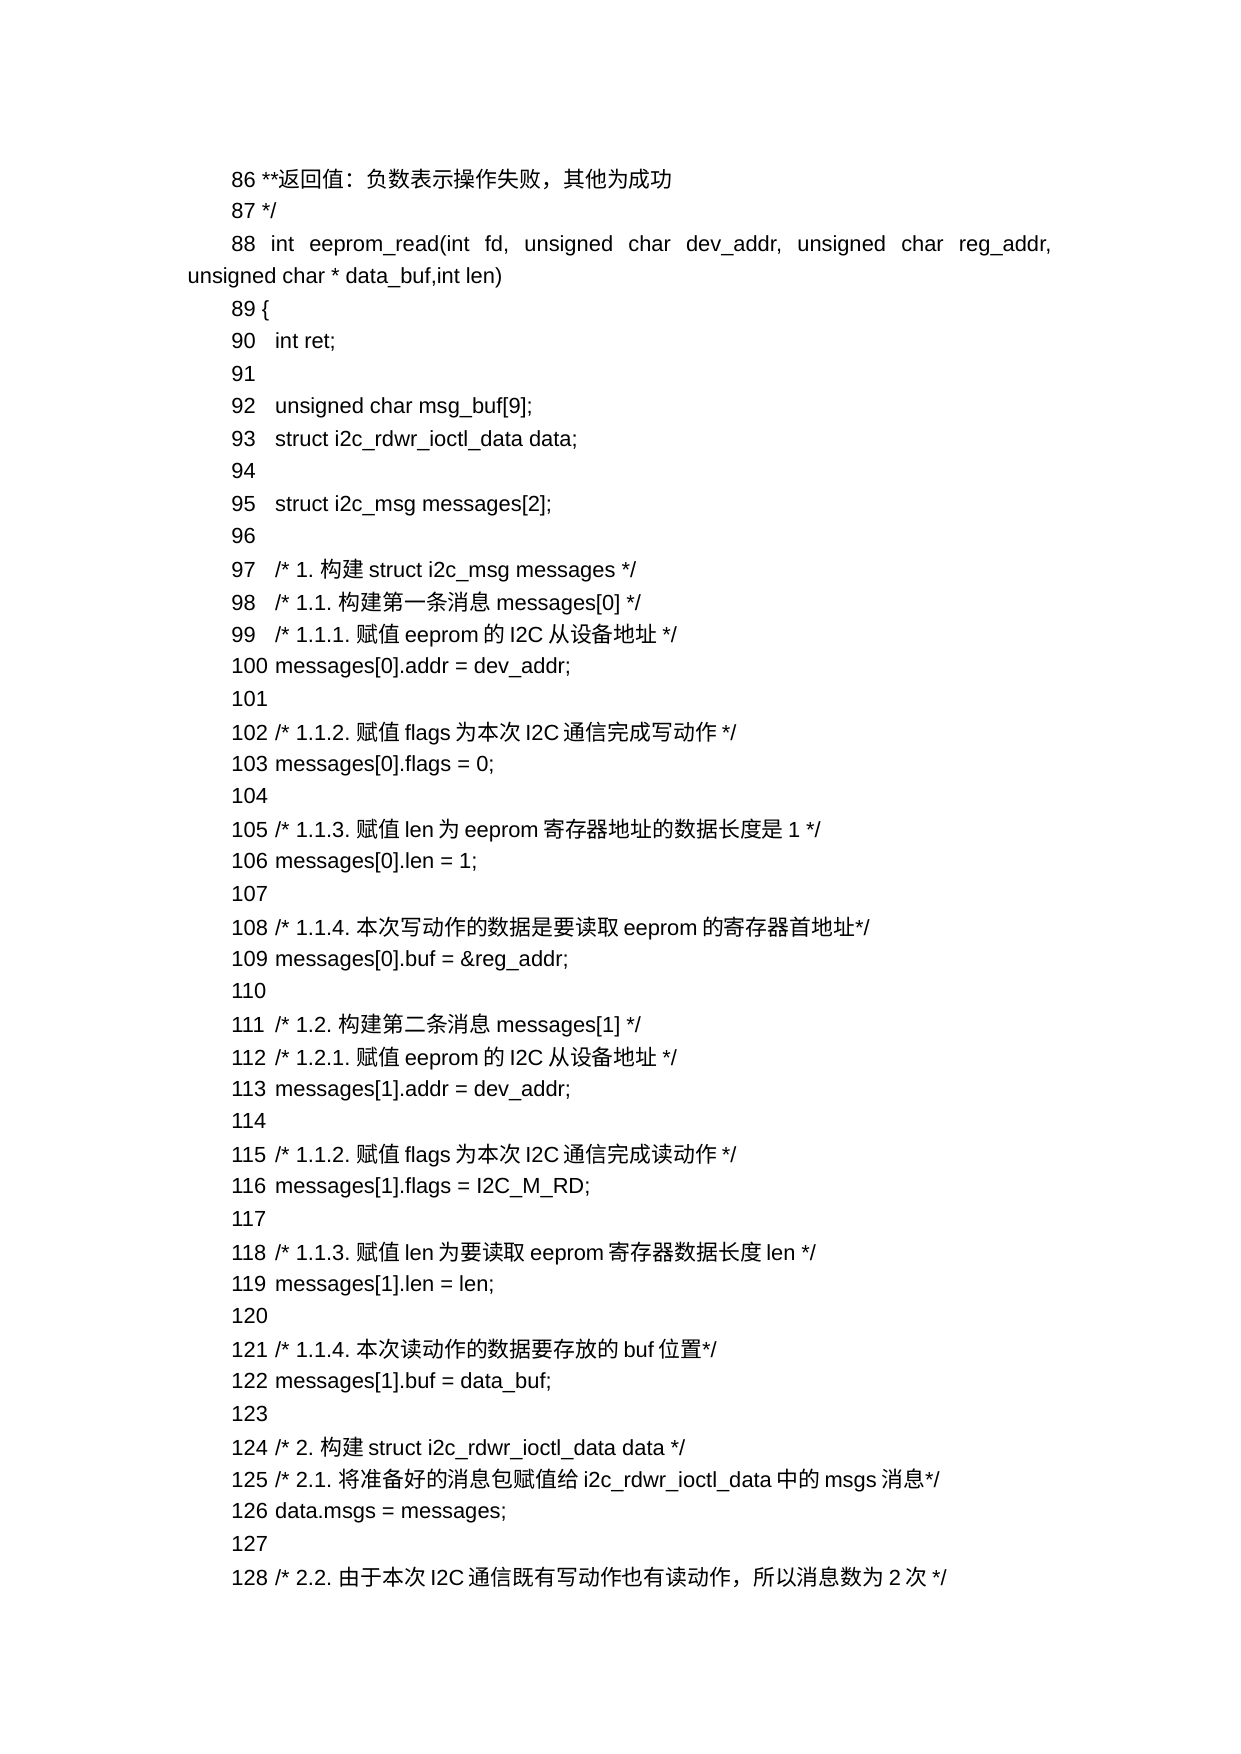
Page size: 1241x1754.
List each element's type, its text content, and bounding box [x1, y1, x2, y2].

text 115 /* 1.1.2. 赋值flags为本次I2C通信完成读动作 */ [187, 1137, 1053, 1169]
text 113 messages[1].addr = dev_addr; [187, 1072, 1053, 1104]
text 107 [187, 877, 1053, 909]
text 89 { [187, 292, 1053, 324]
text 108 /* 1.1.4. 本次写动作的数据是要读取eeprom的寄存器首地址*/ [187, 909, 1053, 942]
text 121 /* 1.1.4. 本次读动作的数据要存放的buf位置*/ [187, 1332, 1053, 1364]
text 119 messages[1].len = len; [187, 1267, 1053, 1299]
text 99 /* 1.1.1. 赋值eeprom的I2C从设备地址 */ [187, 617, 1053, 649]
text 97 /* 1. 构建 struct i2c_msg messages */ [187, 552, 1053, 584]
text 86 **返回值：负数表示操作失败，其他为成功 [187, 162, 1053, 194]
text 111 /* 1.2. 构建第二条消息 messages[1] */ [187, 1007, 1053, 1039]
text 117 [187, 1202, 1053, 1234]
text 125 /* 2.1. 将准备好的消息包赋值给i2c_rdwr_ioctl_data中的msgs消息*/ [187, 1462, 1053, 1494]
text 95 struct i2c_msg messages[2]; [187, 487, 1053, 519]
text 88 int eeprom_read(int fd, unsigned char dev_addr, unsigned char reg_addr, unsigned char * data_buf,int len) [187, 227, 1053, 292]
text 126 data.msgs = messages; [187, 1494, 1053, 1527]
text 92 unsigned char msg_buf[9]; [187, 389, 1053, 422]
text 112 /* 1.2.1. 赋值eeprom的I2C从设备地址 */ [187, 1039, 1053, 1072]
text 124 /* 2. 构建struct i2c_rdwr_ioctl_data data */ [187, 1429, 1053, 1462]
text 123 [187, 1397, 1053, 1429]
text 98 /* 1.1. 构建第一条消息 messages[0] */ [187, 584, 1053, 617]
text 110 [187, 974, 1053, 1007]
text 87 */ [187, 194, 1053, 227]
text 96 [187, 519, 1053, 552]
text 118 /* 1.1.3. 赋值len为要读取eeprom寄存器数据长度len */ [187, 1234, 1053, 1267]
text 105 /* 1.1.3. 赋值len为eeprom寄存器地址的数据长度是1 */ [187, 812, 1053, 844]
text 109 messages[0].buf = &reg_addr; [187, 942, 1053, 974]
text 120 [187, 1299, 1053, 1332]
text 103 messages[0].flags = 0; [187, 747, 1053, 779]
text 102 /* 1.1.2. 赋值flags为本次I2C通信完成写动作 */ [187, 714, 1053, 747]
text 100 messages[0].addr = dev_addr; [187, 649, 1053, 682]
text 90 int ret; [187, 324, 1053, 357]
text 91 [187, 357, 1053, 389]
text 114 [187, 1104, 1053, 1137]
text 104 [187, 779, 1053, 812]
text 106 messages[0].len = 1; [187, 844, 1053, 877]
text 128 /* 2.2. 由于本次I2C通信既有写动作也有读动作，所以消息数为2次 */ [187, 1559, 1053, 1592]
text 116 messages[1].flags = I2C_M_RD; [187, 1169, 1053, 1202]
text 101 [187, 682, 1053, 714]
text 127 [187, 1527, 1053, 1559]
text 93 struct i2c_rdwr_ioctl_data data; [187, 422, 1053, 454]
text 94 [187, 454, 1053, 487]
text 122 messages[1].buf = data_buf; [187, 1364, 1053, 1397]
